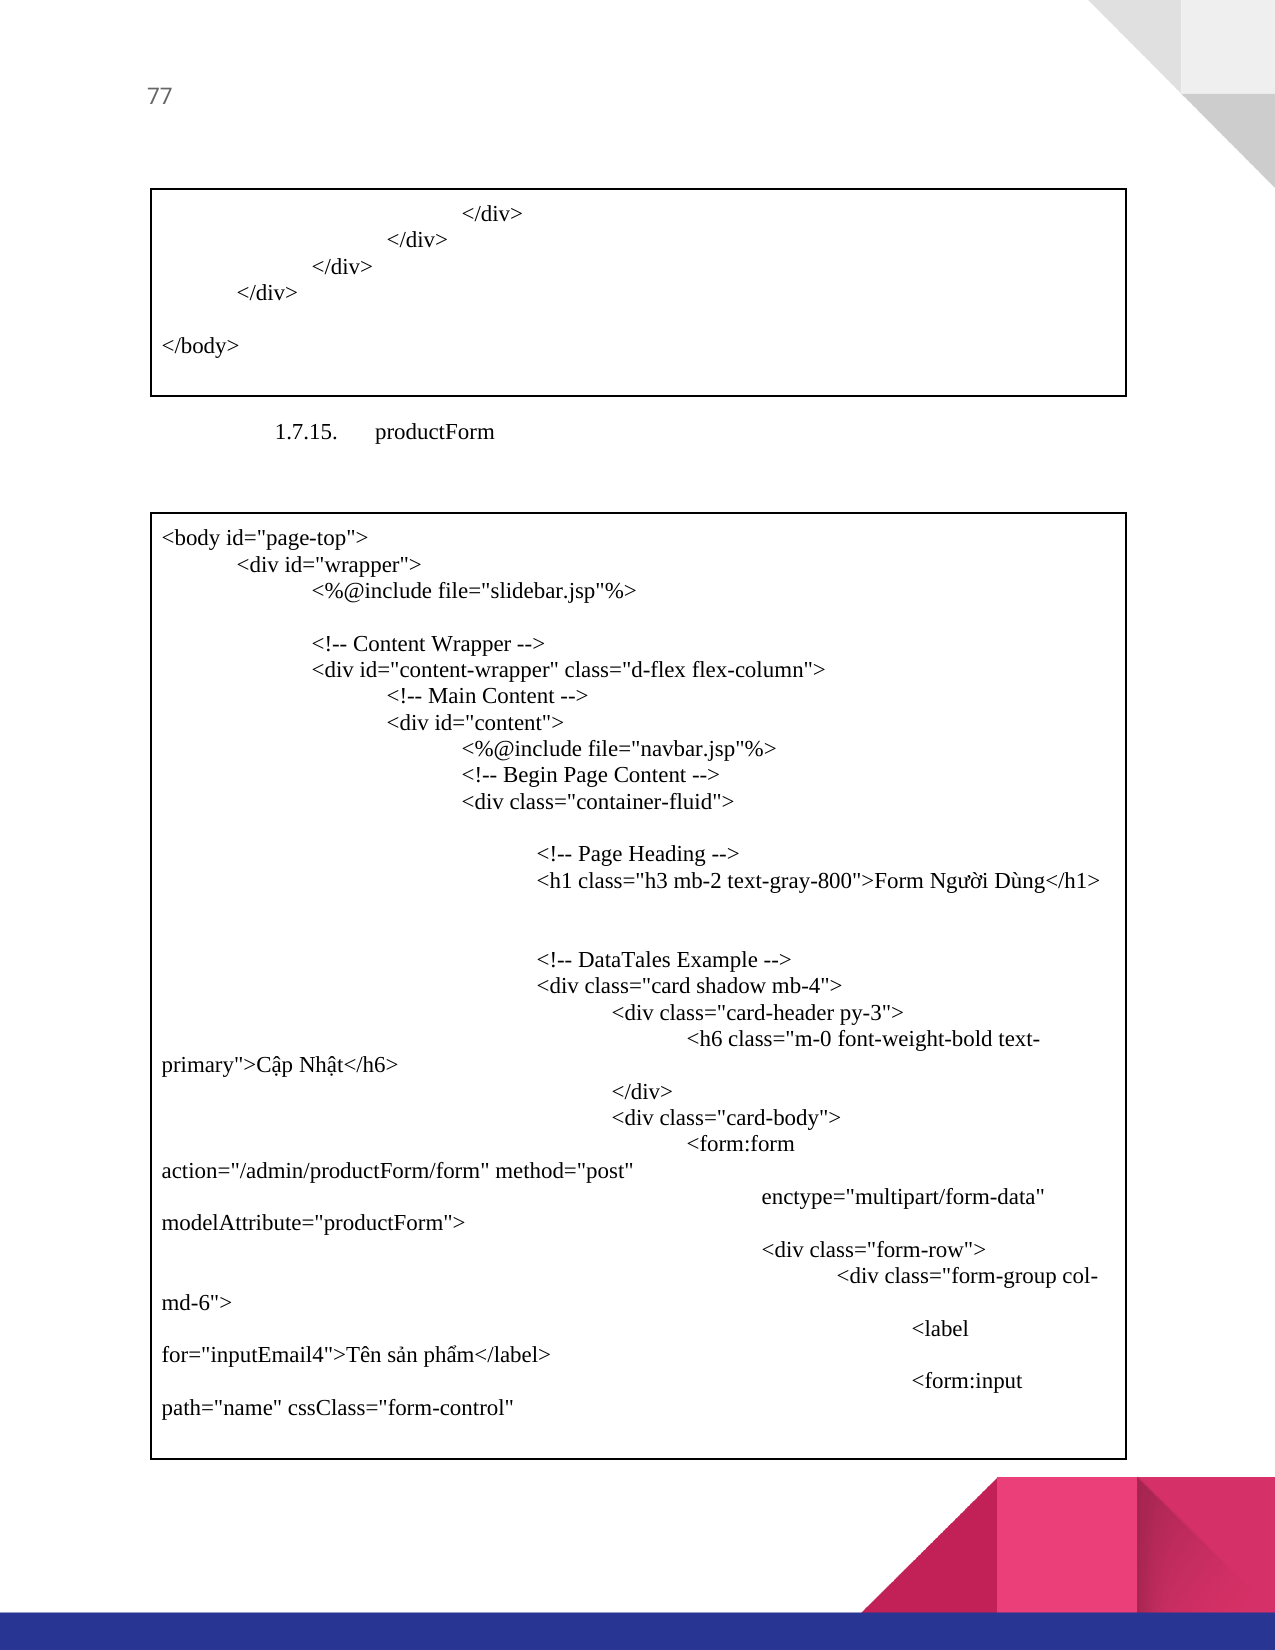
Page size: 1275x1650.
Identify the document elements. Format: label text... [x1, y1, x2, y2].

list productForm [337, 418, 1125, 444]
picture [0, 1475, 1275, 1650]
picture [1087, 0, 1275, 188]
